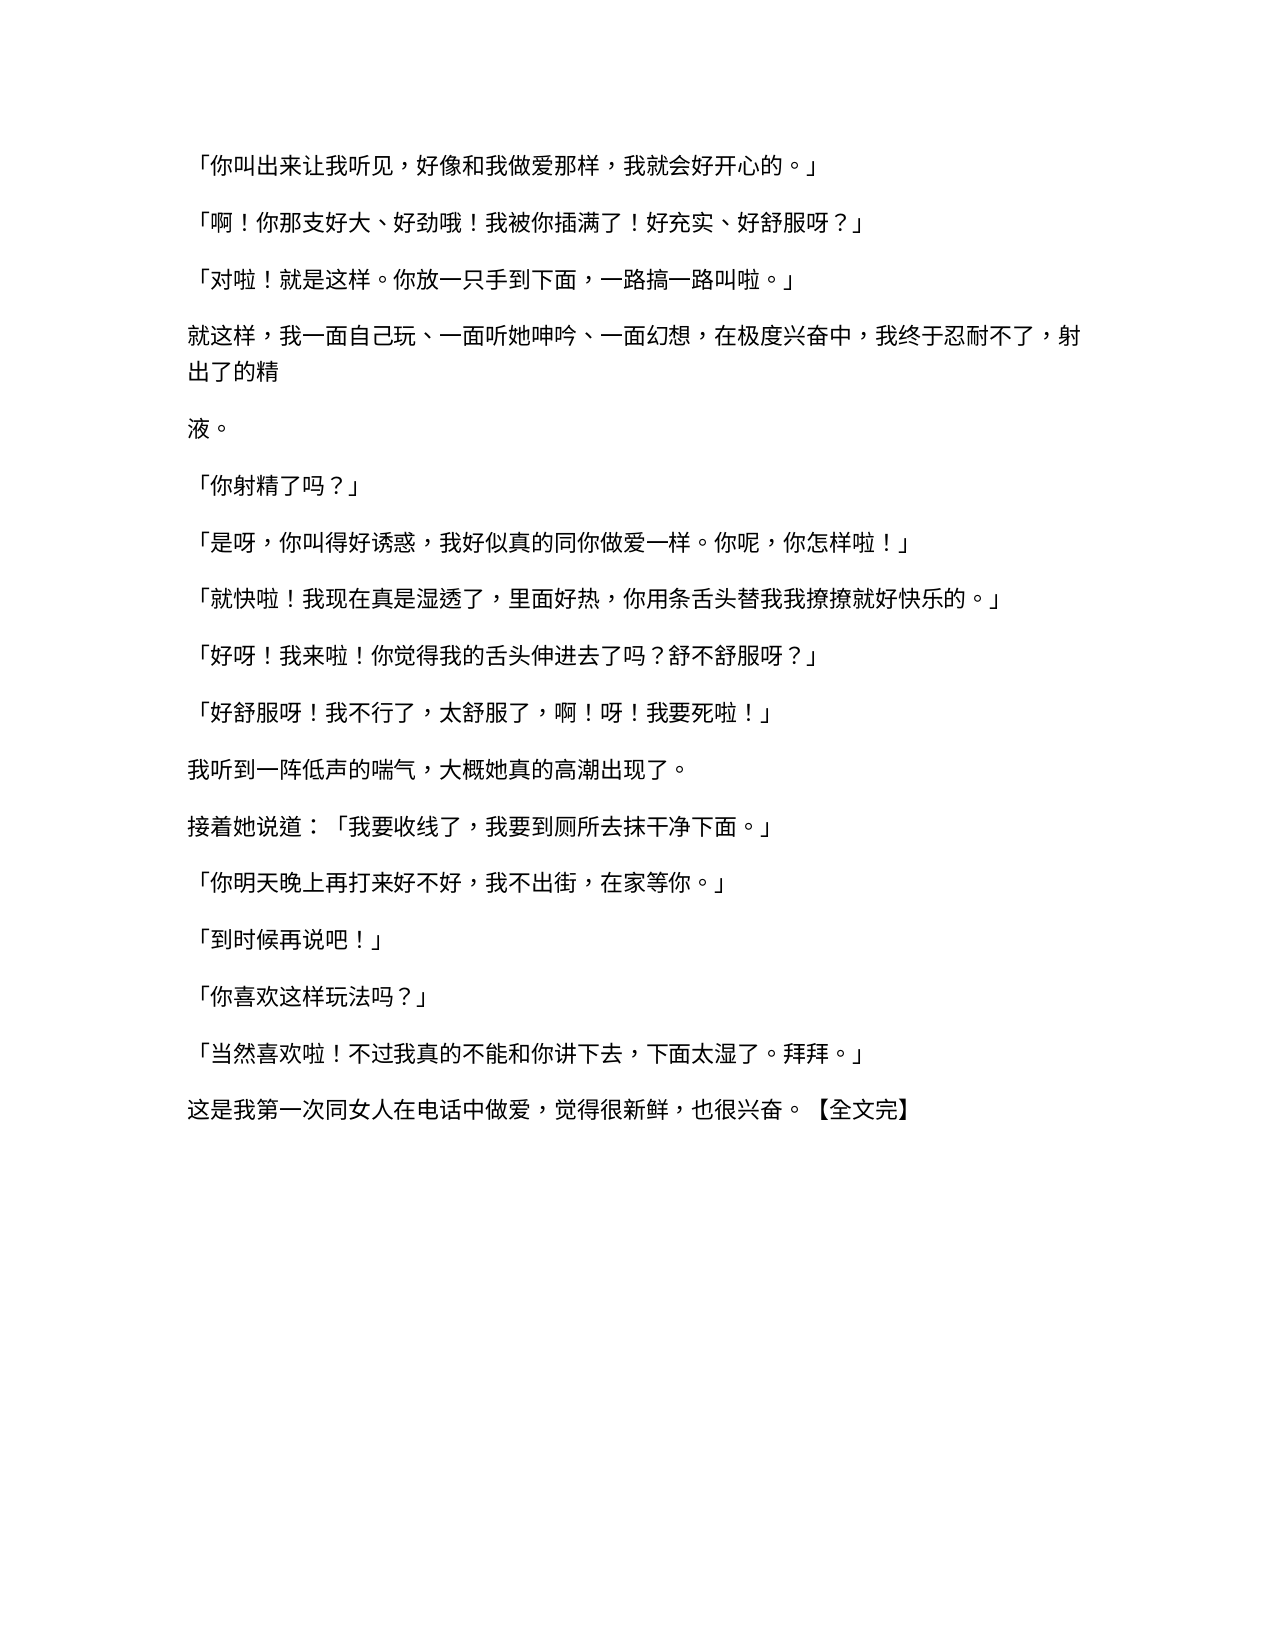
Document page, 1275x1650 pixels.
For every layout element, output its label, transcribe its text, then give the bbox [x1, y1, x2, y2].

text 「对啦！就是这样。你放一只手到下面，一路搞一路叫啦。」 [187, 263, 1087, 295]
text 我听到一阵低声的喘气，大概她真的高潮出现了。 [187, 754, 1087, 785]
text 接着她说道：「我要收线了，我要到厕所去抹干净下面。」 [187, 810, 1087, 842]
text 「就快啦！我现在真是湿透了，里面好热，你用条舌头替我我撩撩就好快乐的。」 [187, 583, 1087, 614]
text 「你喜欢这样玩法吗？」 [187, 981, 1087, 1012]
text 「好舒服呀！我不行了，太舒服了，啊！呀！我要死啦！」 [187, 697, 1087, 728]
text 「当然喜欢啦！不过我真的不能和你讲下去，下面太湿了。拜拜。」 [187, 1037, 1087, 1069]
text 「你明天晚上再打来好不好，我不出街，在家等你。」 [187, 867, 1087, 898]
text 「你叫出来让我听见，好像和我做爱那样，我就会好开心的。」 [187, 150, 1087, 181]
text 「啊！你那支好大、好劲哦！我被你插满了！好充实、好舒服呀？」 [187, 207, 1087, 238]
text 「你射精了吗？」 [187, 470, 1087, 501]
text 这是我第一次同女人在电话中做爱，觉得很新鲜，也很兴奋。【全文完】 [187, 1094, 1087, 1126]
text 「到时候再说吧！」 [187, 924, 1087, 955]
text 「好呀！我来啦！你觉得我的舌头伸进去了吗？舒不舒服呀？」 [187, 640, 1087, 671]
text 「是呀，你叫得好诱惑，我好似真的同你做爱一样。你呢，你怎样啦！」 [187, 527, 1087, 558]
text 液。 [187, 413, 1087, 444]
text 就这样，我一面自己玩、一面听她呻吟、一面幻想，在极度兴奋中，我终于忍耐不了，射出了的精 [187, 320, 1087, 387]
